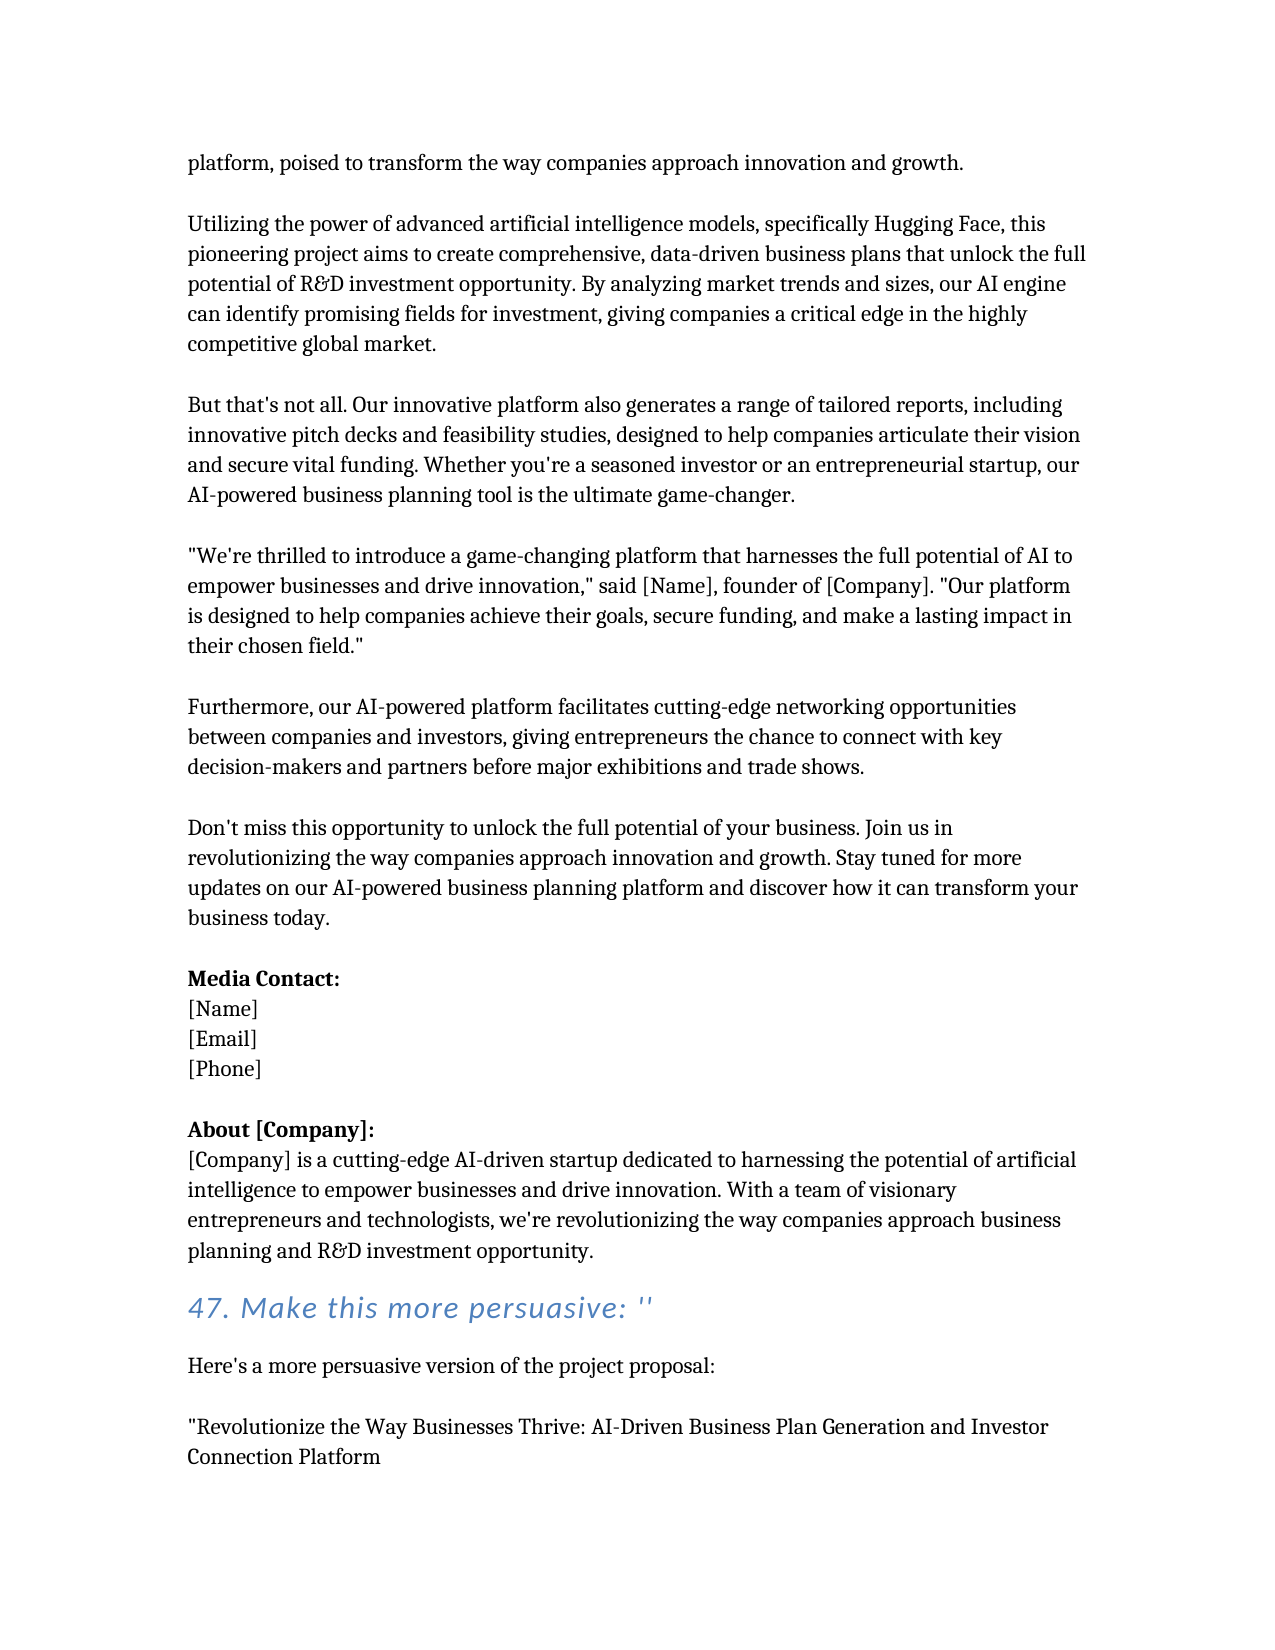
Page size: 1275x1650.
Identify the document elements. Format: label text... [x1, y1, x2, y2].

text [187, 1353, 1087, 1470]
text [187, 150, 1087, 1264]
subtitle 47. Make this more persuasive: '' [187, 1288, 1087, 1327]
